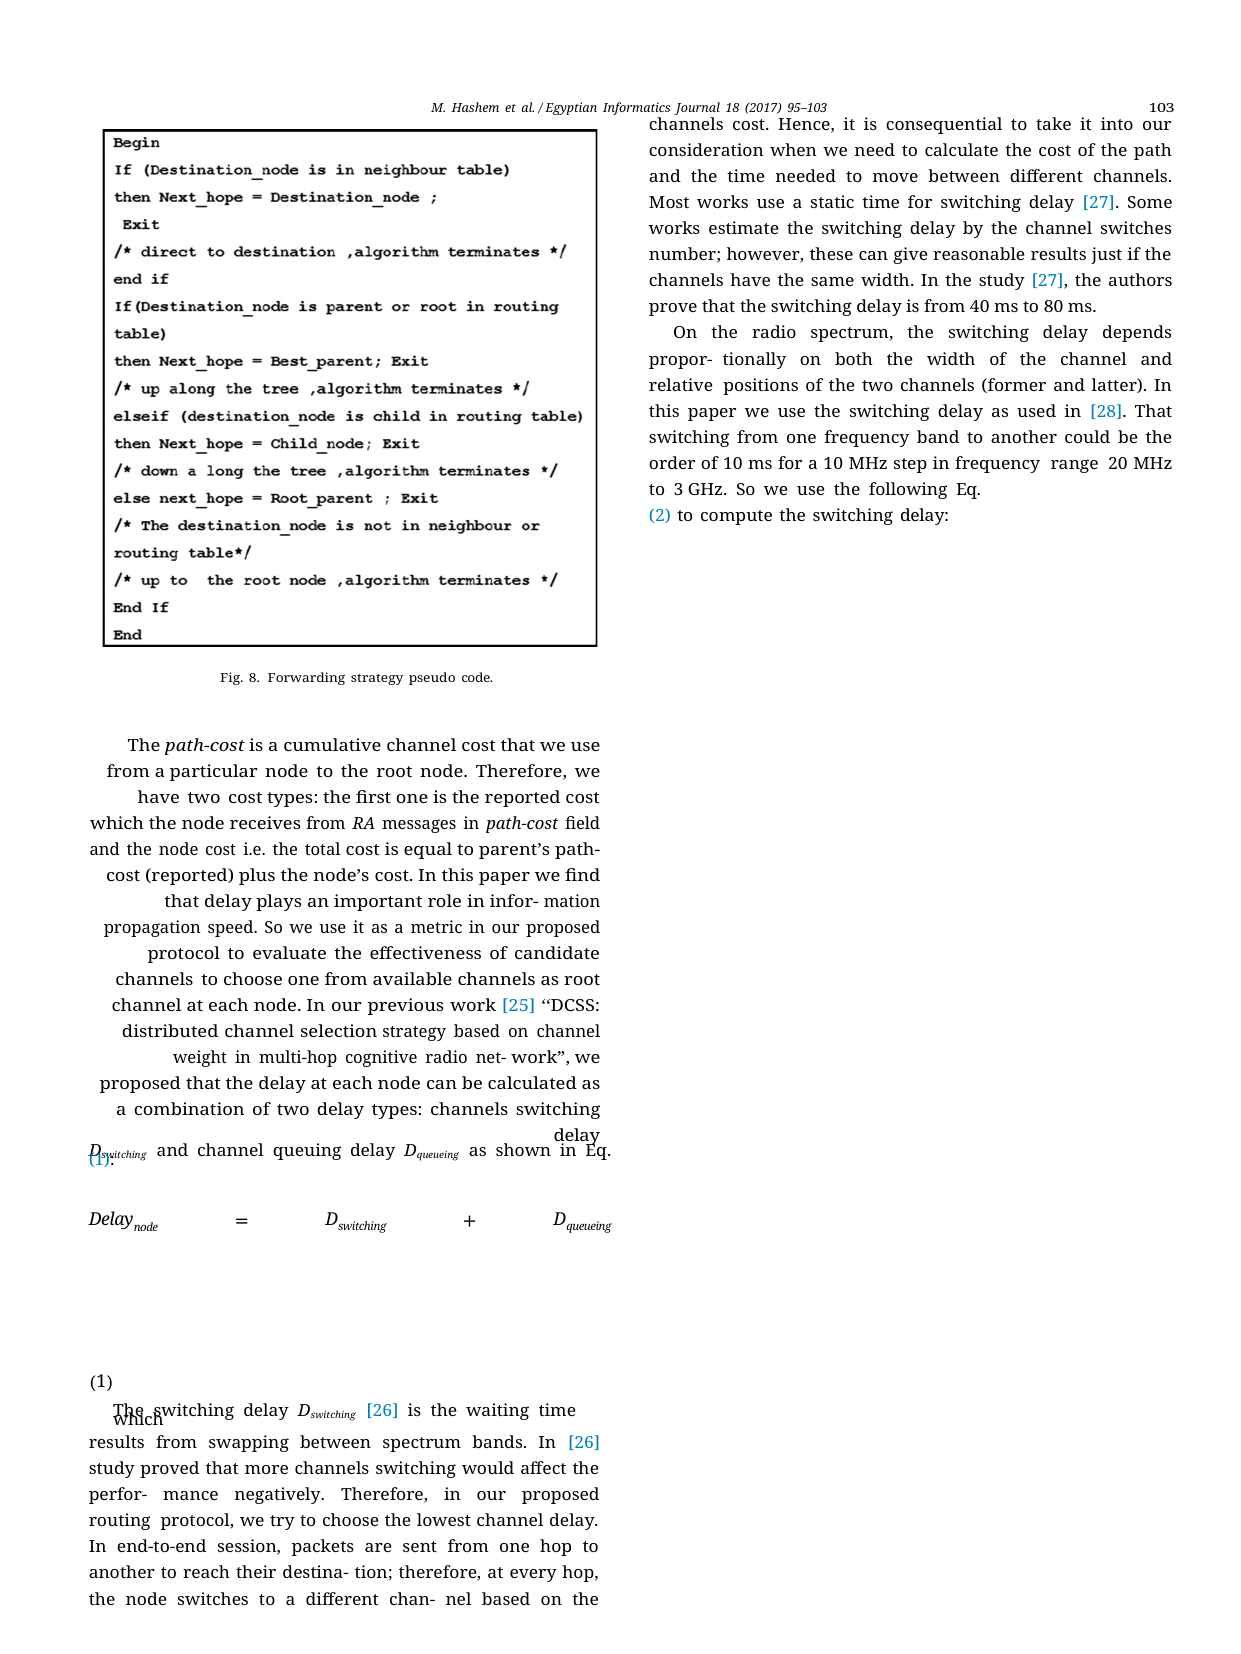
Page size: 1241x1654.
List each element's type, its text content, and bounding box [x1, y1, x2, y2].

text results from swapping between spectrum bands. In [26] study proved that more channels switching would affect the perfor- mance negatively. Therefore, in our proposed routing protocol, we try to choose the lowest channel delay. In end-to-end session, packets are sent from one hop to another to reach their destina- tion; therefore, at every hop, the node switches to a different chan- nel based on the channels cost. Hence, it is consequential to take it into our consideration when we need to calculate the cost of the path and the time needed to move between different channels. Most works use a static time for switching delay [27]. Some works estimate the switching delay by the channel switches number; however, these can give reasonable results just if the channels have the same width. In the study [27], the authors prove that the switching delay is from 40 ms to 80 ms. [88, 1431, 600, 1610]
text The switching delay Dswitching [26] is the waiting time which [113, 1410, 612, 1427]
text Fig. 8. Forwarding strategy pseudo code. [220, 669, 612, 686]
picture [102, 129, 598, 647]
text On the radio spectrum, the switching delay depends propor- tionally on both the width of the channel and relative positions of the two channels (former and latter). In this paper we use the switching delay as used in [28]. That switching from one frequency band to another could be the order of 10 ms for a 10 MHz step in frequency range 20 MHz to 3 GHz. So we use the following Eq. [649, 321, 1172, 500]
text The path-cost is a cumulative channel cost that we use from a particular node to the root node. Therefore, we have two cost types: the first one is the reported cost which the node receives from RA messages in path-cost field and the node cost i.e. the total cost is equal to parent’s path-cost (reported) plus the node’s cost. In this paper we find that delay plays an important role in infor- mation propagation speed. So we use it as a metric in our proposed protocol to evaluate the effectiveness of candidate channels to choose one from available channels as root channel at each node. In our previous work [25] ‘‘DCSS: distributed channel selection strategy based on channel weight in multi-hop cognitive radio net- work”, we proposed that the delay at each node can be calculated as a combination of two delay types: channels switching delay [88, 733, 600, 1147]
text Dswitching and channel queuing delay Dqueueing as shown in Eq. (1): [88, 1150, 612, 1167]
text Delaynode = Dswitching + Dqueueing (1) [88, 1167, 612, 1410]
text (2) to compute the switching delay: [649, 503, 1184, 526]
text results from swapping between spectrum bands. In [26] study proved that more channels switching would affect the perfor- mance negatively. Therefore, in our proposed routing protocol, we try to choose the lowest channel delay. In end-to-end session, packets are sent from one hop to another to reach their destina- tion; therefore, at every hop, the node switches to a different chan- nel based on the channels cost. Hence, it is consequential to take it into our consideration when we need to calculate the cost of the path and the time needed to move between different channels. Most works use a static time for switching delay [27]. Some works estimate the switching delay by the channel switches number; however, these can give reasonable results just if the channels have the same width. In the study [27], the authors prove that the switching delay is from 40 ms to 80 ms. [649, 112, 1172, 317]
